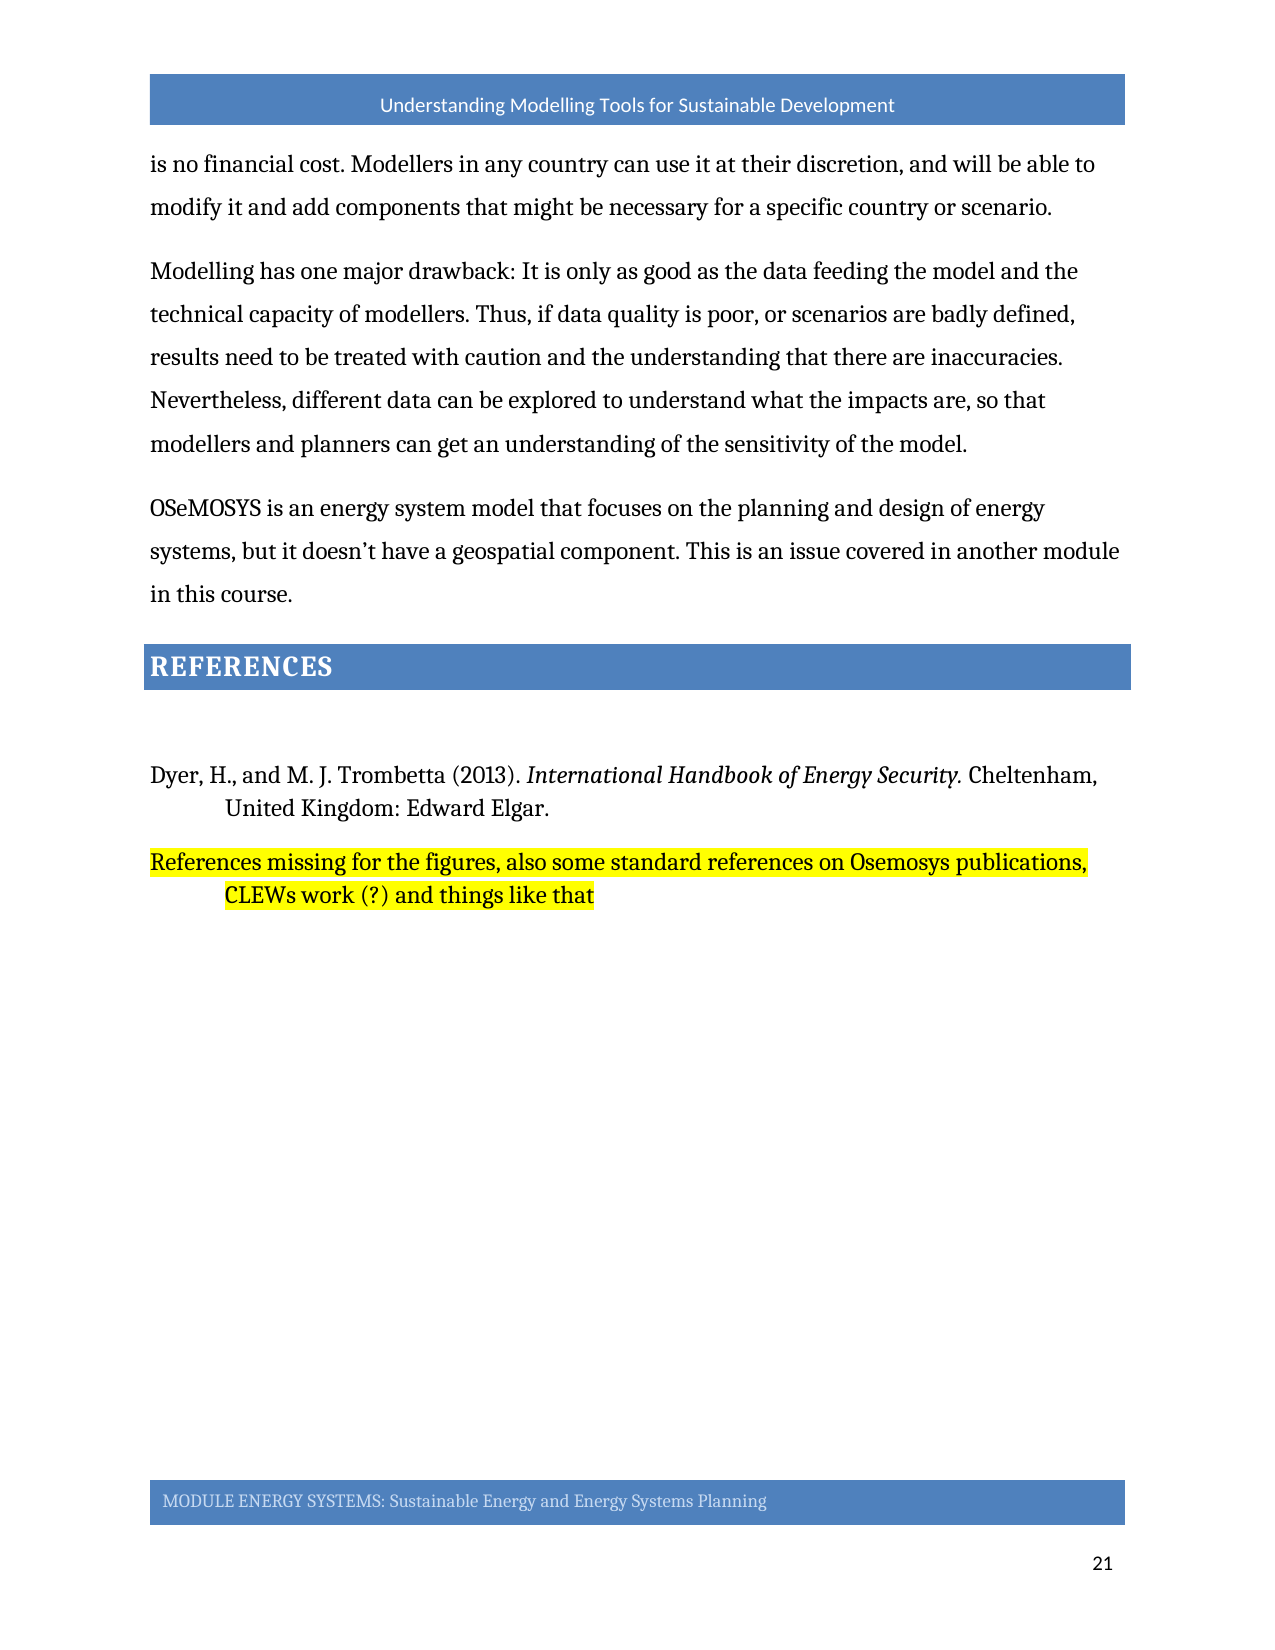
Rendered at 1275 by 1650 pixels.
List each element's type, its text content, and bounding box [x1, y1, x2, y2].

text Dyer, H., and M. J. Trombetta (2013). International Handbook of Energy Security. Cheltenham, United Kingdom: Edward Elgar. [150, 761, 1125, 823]
text References missing for the figures, also some standard references on Osemosys publications, CLEWs work (?) and things like that [150, 848, 1125, 910]
